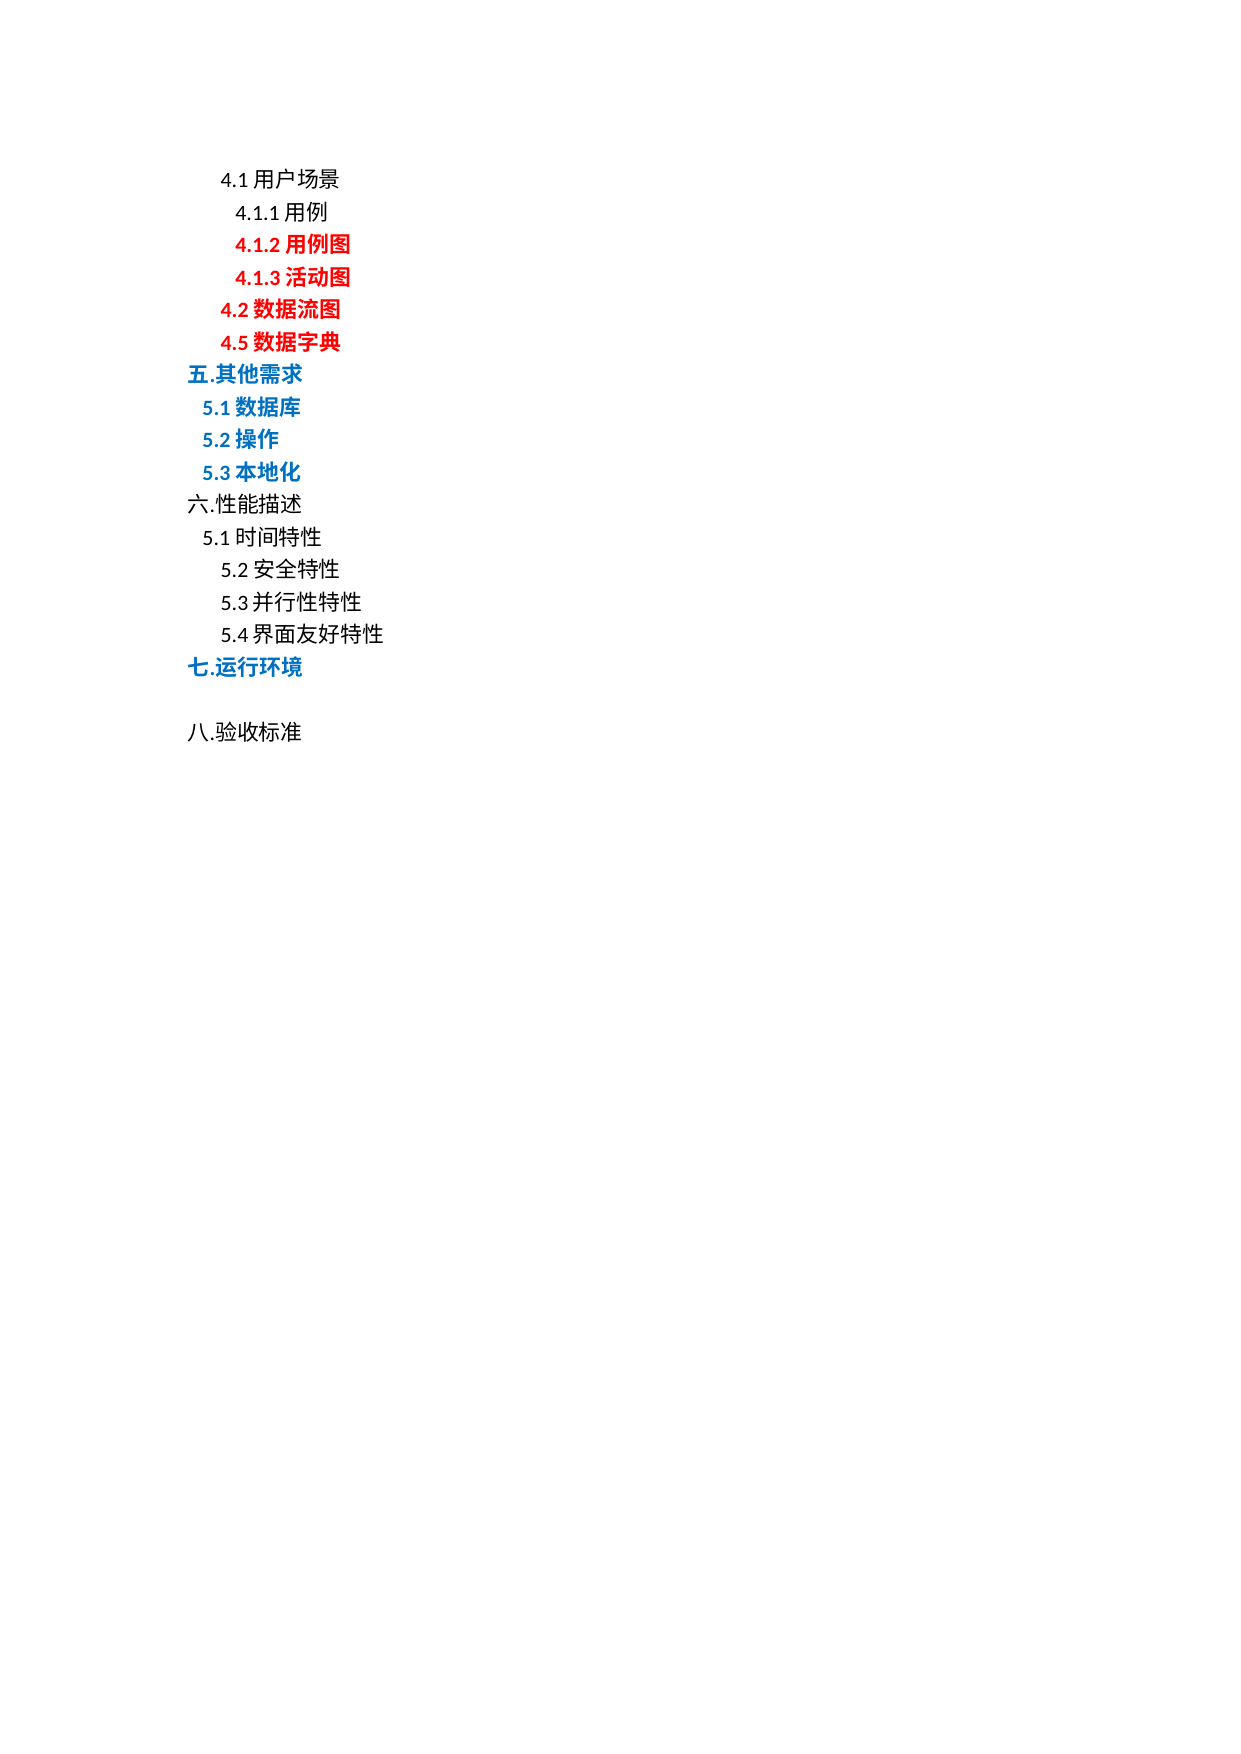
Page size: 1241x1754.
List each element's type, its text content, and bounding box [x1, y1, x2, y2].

text 八.验收标准 [187, 714, 1053, 747]
text 六.性能描述 [187, 487, 1053, 519]
text 五.其他需求 [187, 357, 1053, 389]
text 5.3并行性特性 [187, 584, 1053, 617]
text 5.2 安全特性 [187, 552, 1053, 584]
text 5.3 本地化 [187, 454, 1053, 487]
text 七.运行环境 [187, 649, 1053, 682]
text 5.2 操作 [187, 422, 1053, 454]
text 5.1 时间特性 [187, 519, 1053, 552]
text 5.4界面友好特性 [187, 617, 1053, 649]
text 四.功能需求分析 4.1 用户场景 4.1.1 用例 4.1.2 用例图 4.1.3 活动图 4.2 数据流图 4.5 数据字典 [187, 162, 1053, 357]
text 5.1 数据库 [187, 389, 1053, 422]
